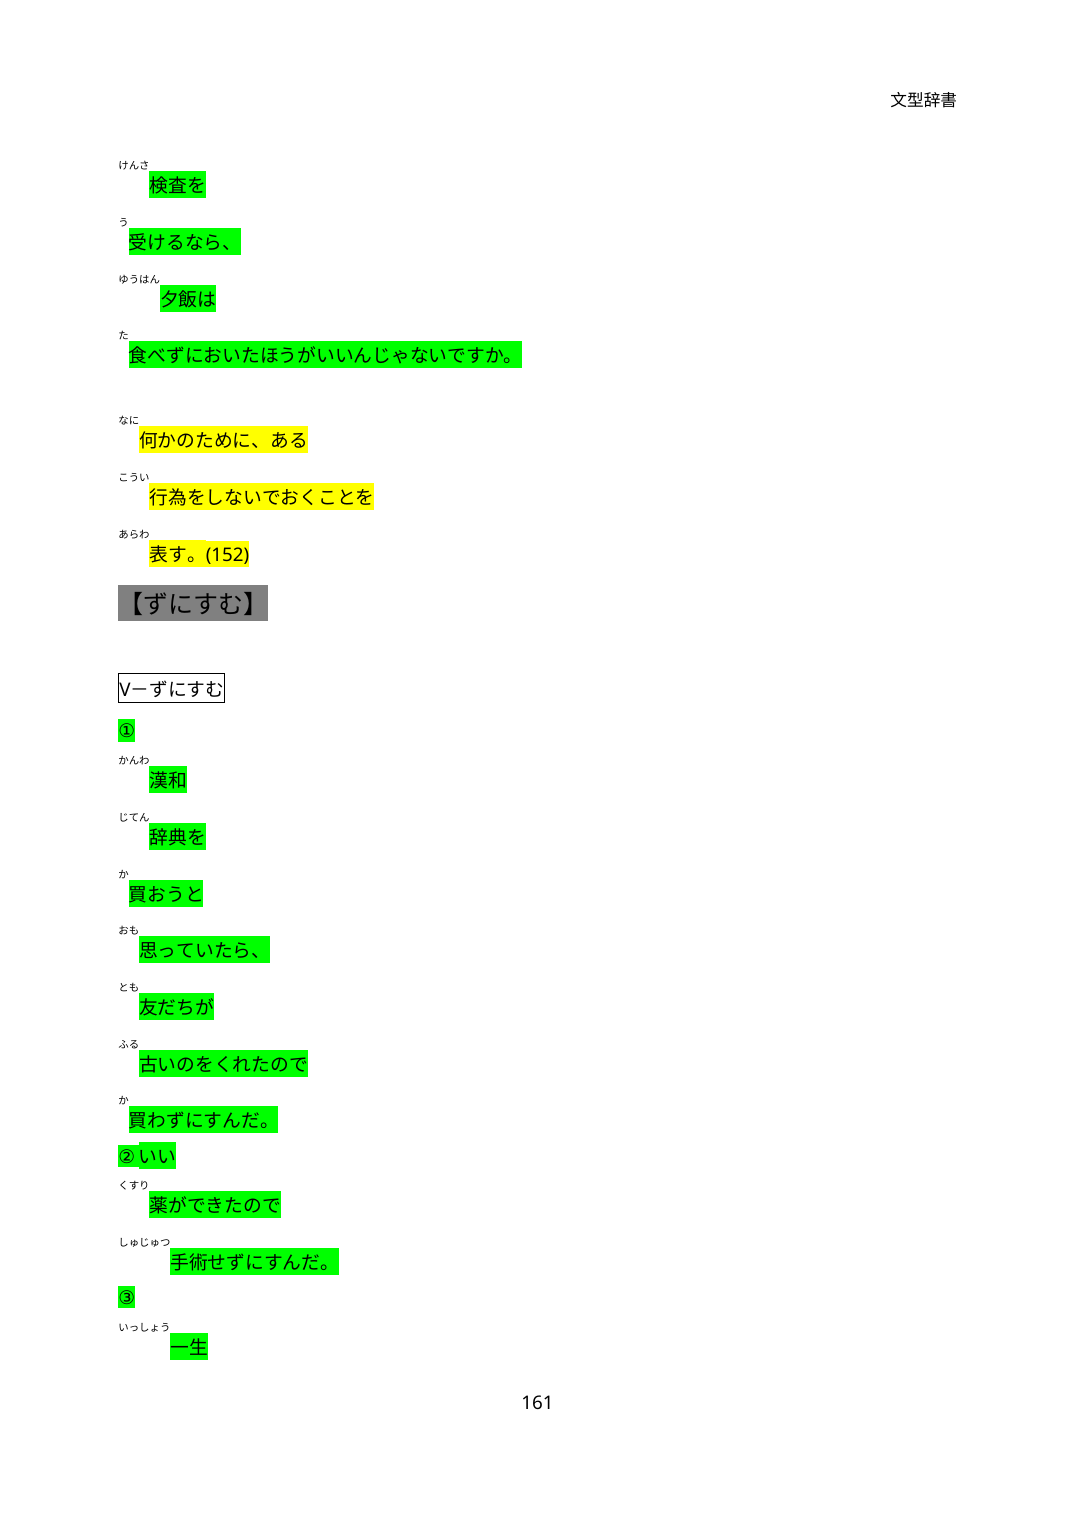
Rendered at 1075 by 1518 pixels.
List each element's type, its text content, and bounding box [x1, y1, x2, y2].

subtitle 【ずにすむ】 [118, 575, 957, 631]
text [118, 631, 957, 1368]
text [118, 150, 957, 575]
